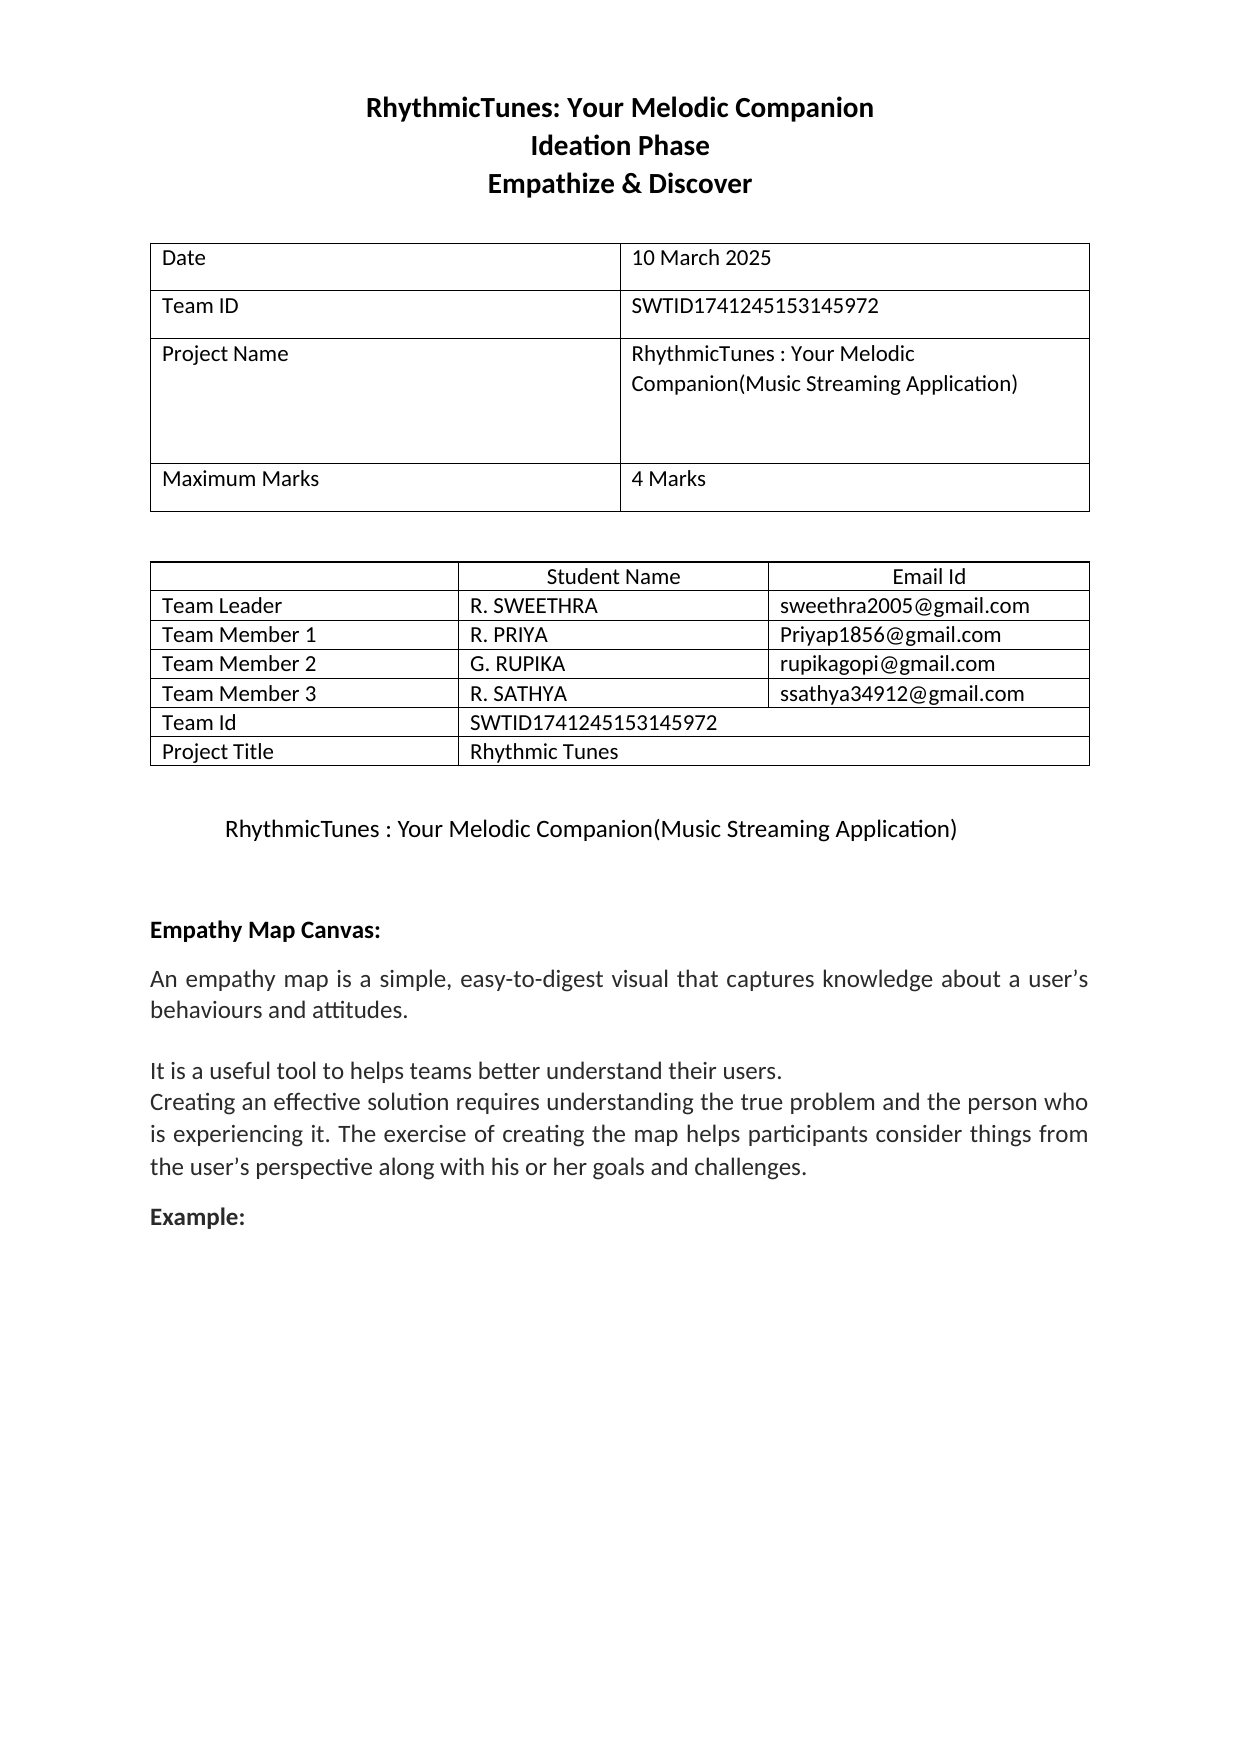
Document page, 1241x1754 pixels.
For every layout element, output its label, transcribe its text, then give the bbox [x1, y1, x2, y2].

table_header [151, 563, 458, 590]
table_header 10 March 2025 [621, 244, 1089, 290]
table_cell Team Member 1 [151, 621, 458, 648]
text Example: [150, 1201, 1090, 1232]
text Ideation Phase [150, 127, 1090, 163]
text Creating an effective solution requires understanding the true problem and the person who is experiencing it. The exercise of creating the map helps participants consider things from the user’s perspective along with his or her goals and challenges. [150, 1086, 1090, 1182]
table_cell ssathya34912@gmail.com [769, 679, 1089, 707]
table_cell Project Name [151, 339, 620, 463]
text It is a useful tool to helps teams better understand their users. [150, 1055, 1090, 1086]
table_cell G. RUPIKA [459, 650, 768, 678]
table_cell Team Leader [151, 591, 458, 619]
table_cell Rhythmic Tunes [459, 737, 1089, 765]
table_cell R. PRIYA [459, 621, 768, 648]
table_cell rupikagopi@gmail.com [769, 650, 1089, 678]
text RhythmicTunes: Your Melodic Companion [150, 89, 1090, 124]
table_cell sweethra2005@gmail.com [769, 591, 1089, 619]
table_cell SWTID1741245153145972 [621, 291, 1089, 338]
table_header Email Id [769, 563, 1089, 590]
table_cell R. SATHYA [459, 679, 768, 707]
text An empathy map is a simple, easy-to-digest visual that captures knowledge about a user’s behaviours and attitudes. [150, 963, 1090, 1024]
table_cell R. SWEETHRA [459, 591, 768, 619]
table_cell Maximum Marks [151, 464, 620, 511]
table_cell Priyap1856@gmail.com [769, 621, 1089, 648]
table_cell 4 Marks [621, 464, 1089, 511]
list RhythmicTunes : Your Melodic Companion(Music Streaming Application) [225, 813, 1090, 843]
text Empathize & Discover [150, 166, 1090, 201]
table_header Date [151, 244, 620, 290]
table_cell Team Member 3 [151, 679, 458, 707]
table_cell Team ID [151, 291, 620, 338]
table_cell Team Member 2 [151, 650, 458, 678]
table_header Student Name [459, 563, 768, 590]
table_cell Team Id [151, 708, 458, 736]
table_cell Project Title [151, 737, 458, 765]
text Empathy Map Canvas: [150, 914, 1090, 944]
table_cell SWTID1741245153145972 [459, 708, 1089, 736]
table_cell RhythmicTunes : Your Melodic Companion(Music Streaming Application) [621, 339, 1089, 463]
